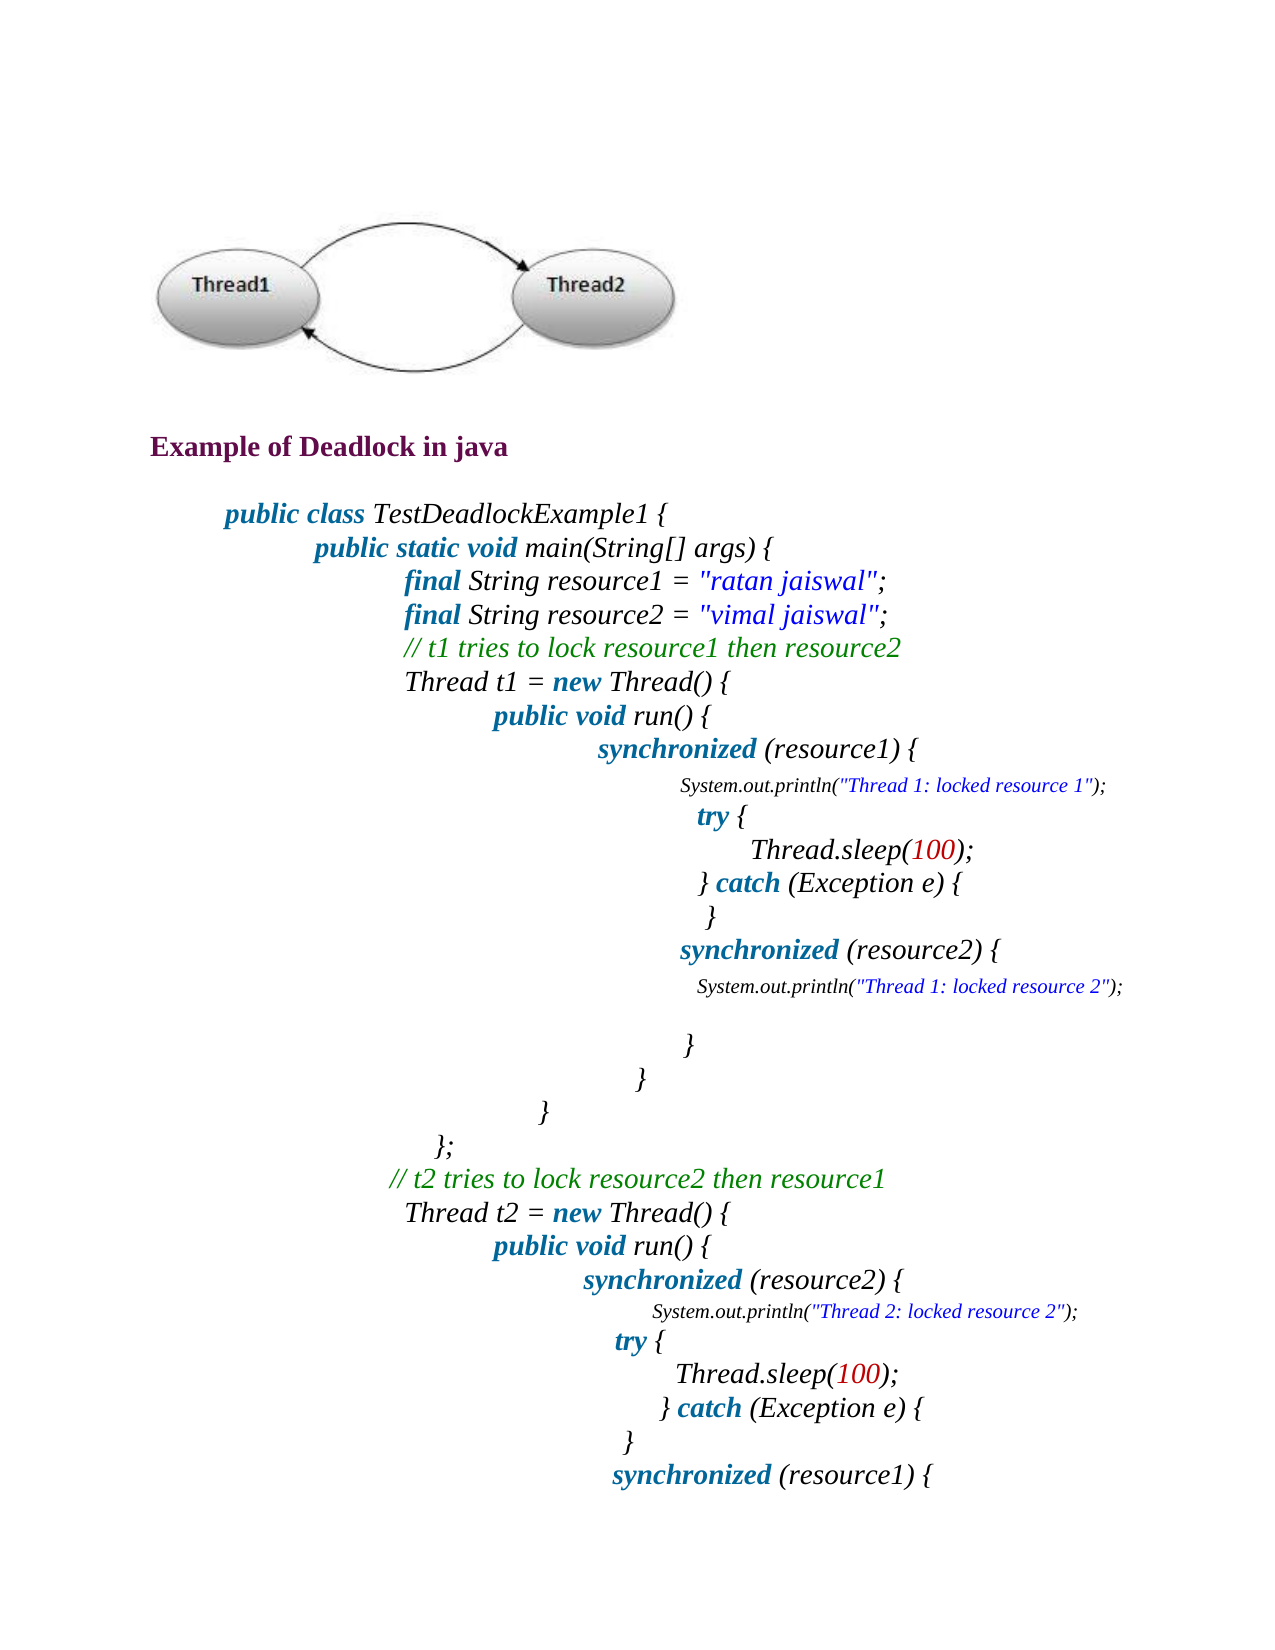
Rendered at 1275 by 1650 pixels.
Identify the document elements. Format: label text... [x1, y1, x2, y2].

text public class TestDeadlockExample1 { [225, 496, 1125, 530]
text synchronized (resource1) { [525, 1457, 1125, 1491]
text synchronized (resource2) { [525, 1262, 1125, 1296]
text Thread t1 = new Thread() { [375, 664, 1125, 698]
text public void run() { [450, 698, 1125, 731]
picture [150, 150, 694, 405]
text Thread.sleep(100); [675, 1357, 1125, 1390]
text try { [600, 1323, 1125, 1357]
text // t1 tries to lock resource1 then resource2 [375, 631, 1125, 664]
text } [675, 1027, 1125, 1061]
text synchronized (resource1) { [525, 731, 1125, 765]
text } [450, 1094, 1125, 1128]
text System.out.println("Thread 1: locked resource 1"); [600, 765, 1125, 798]
subtitle Example of Deadlock in java [150, 429, 1125, 463]
text final String resource1 = "ratan jaiswal"; [375, 563, 1125, 597]
text try { [675, 798, 1125, 832]
text public void run() { [450, 1228, 1125, 1262]
text System.out.println("Thread 2: locked resource 2"); [600, 1296, 1125, 1323]
text // t2 tries to lock resource2 then resource1 [375, 1161, 1125, 1195]
text public static void main(String[] args) { [300, 530, 1125, 563]
text Thread.sleep(100); [750, 832, 1125, 865]
text final String resource2 = "vimal jaiswal"; [375, 597, 1125, 631]
text Thread t2 = new Thread() { [375, 1195, 1125, 1228]
text } [675, 899, 1125, 932]
text System.out.println("Thread 1: locked resource 2"); [675, 966, 1125, 1027]
text } [600, 1424, 1125, 1457]
text } catch (Exception e) { [600, 1390, 1125, 1424]
text } [525, 1061, 1125, 1094]
text }; [375, 1128, 1125, 1161]
text synchronized (resource2) { [600, 932, 1125, 966]
text } catch (Exception e) { [675, 865, 1125, 899]
